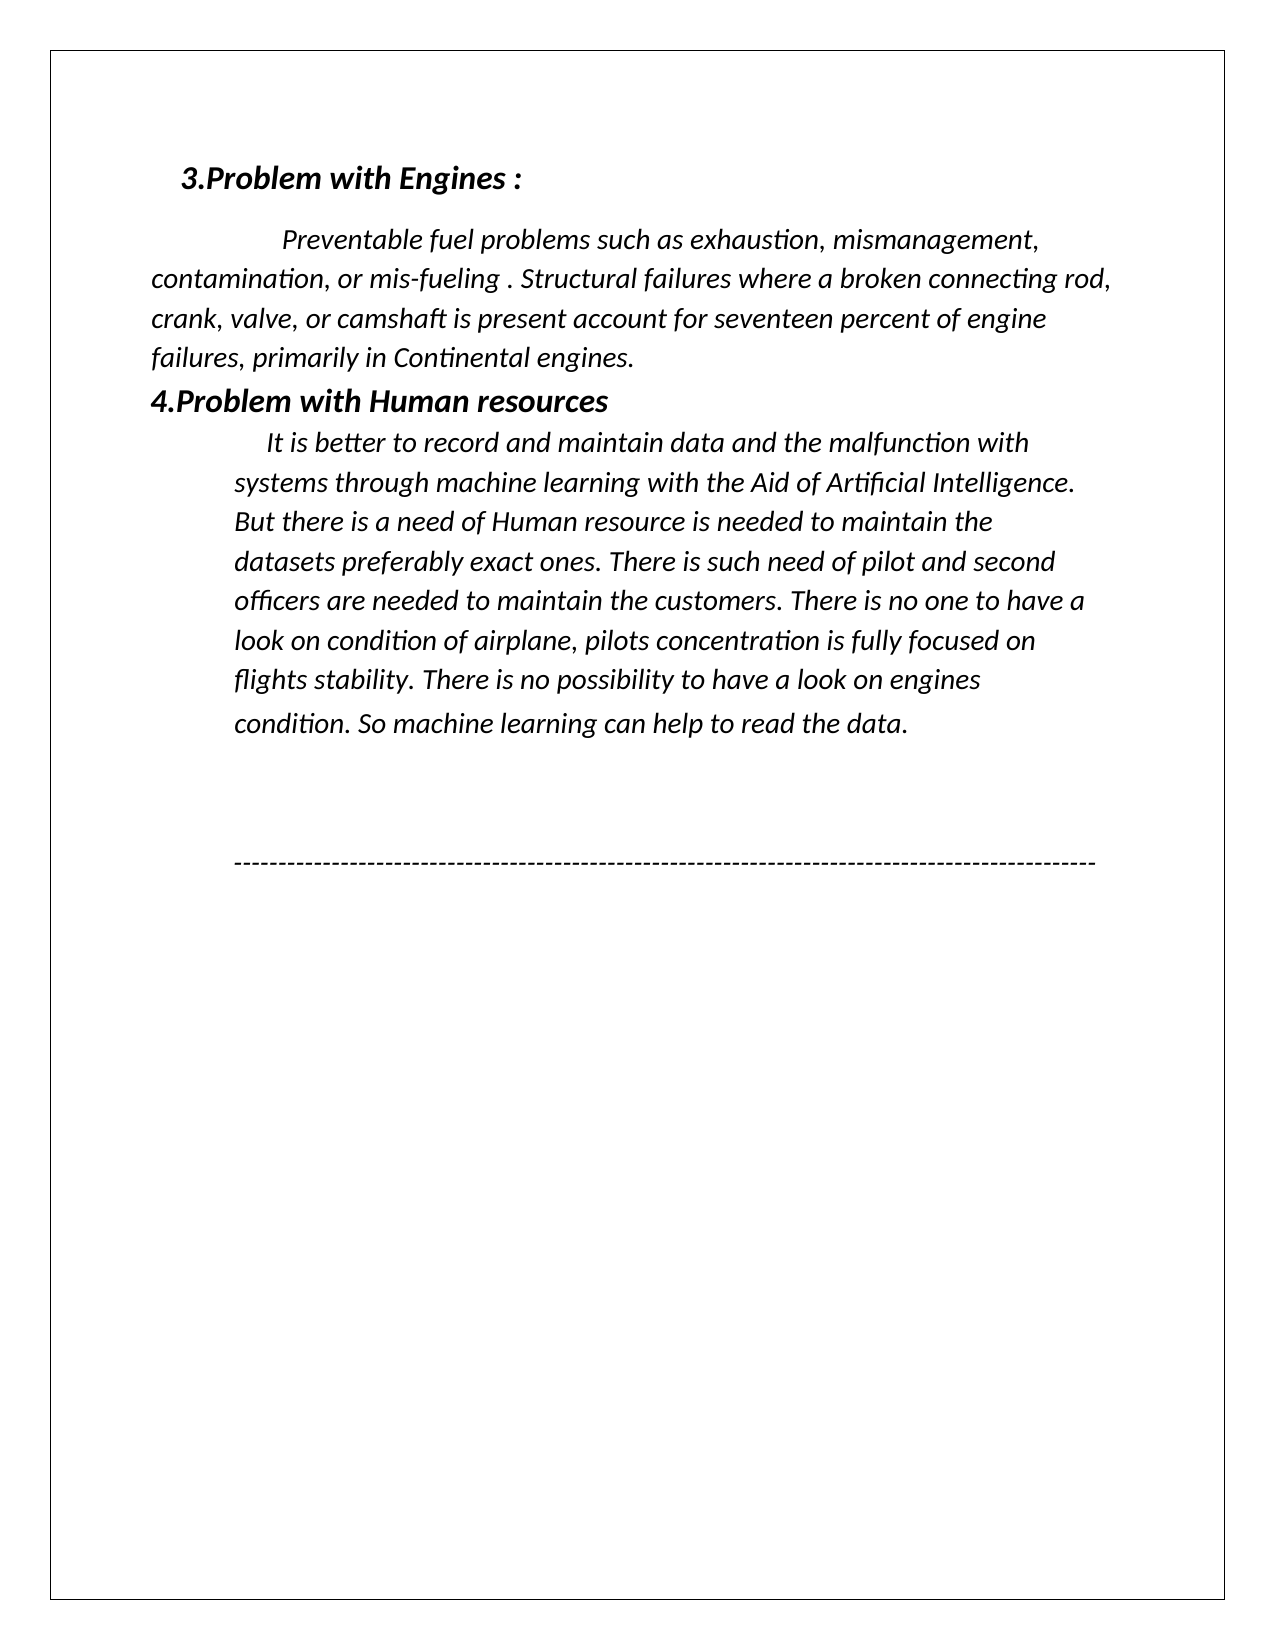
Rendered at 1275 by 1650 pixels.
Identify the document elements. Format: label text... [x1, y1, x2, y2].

text ------------------------------------------------------------------------------------------------- [233, 844, 1125, 879]
text Preventable fuel problems such as exhaustion, mismanagement, contamination, or mis-fueling . Structural failures where a broken connecting rod, crank, valve, or camshaft is present account for seventeen percent of engine failures, primarily in Continental engines. [150, 221, 1125, 375]
text 4.Problem with Human resources [150, 380, 1125, 421]
text 3.Problem with Engines : [150, 157, 1125, 198]
text It is better to record and maintain data and the malfunction with systems through machine learning with the Aid of Artificial Intelligence. But there is a need of Human resource is needed to maintain the datasets preferably exact ones. There is such need of pilot and second officers are needed to maintain the customers. There is no one to have a look on condition of airplane, pilots concentration is fully focused on flights stability. There is no possibility to have a look on engines condition. So machine learning can help to read the data. [233, 424, 1100, 742]
